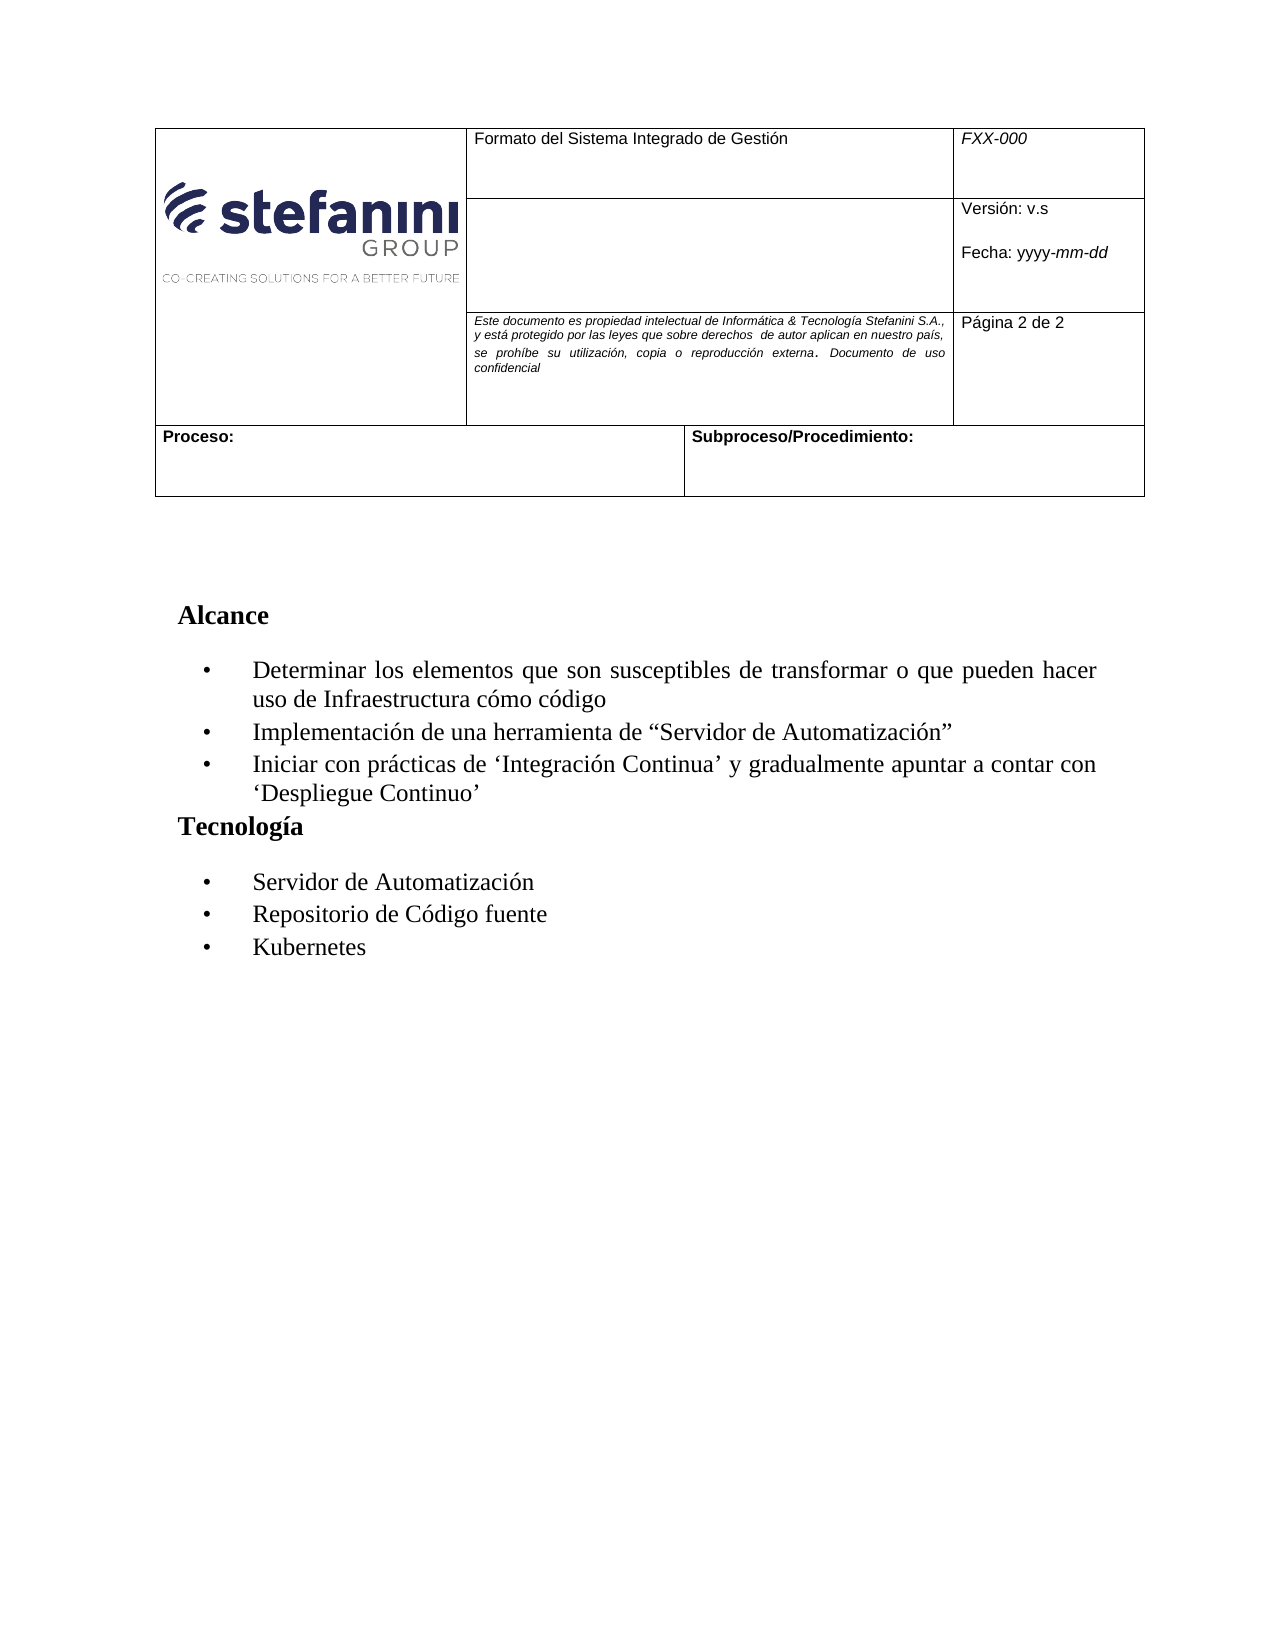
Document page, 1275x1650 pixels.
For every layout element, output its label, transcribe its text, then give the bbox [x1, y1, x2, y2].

subtitle Alcance [177, 599, 1098, 631]
list Iniciar con prácticas de ‘Integración Continua’ y gradualmente apuntar a contar con ‘Despliegue Continuo’ [202, 749, 1098, 807]
list Servidor de Automatización [202, 867, 1098, 895]
subtitle Tecnología [177, 811, 1098, 842]
list Determinar los elementos que son susceptibles de transformar o que pueden hacer uso de Infraestructura cómo código [202, 656, 1098, 713]
list Repositorio de Código fuente [202, 899, 1098, 928]
list Implementación de una herramienta de “Servidor de Automatización” [202, 717, 1098, 746]
list Kubernetes [202, 932, 1098, 960]
picture [162, 182, 460, 286]
